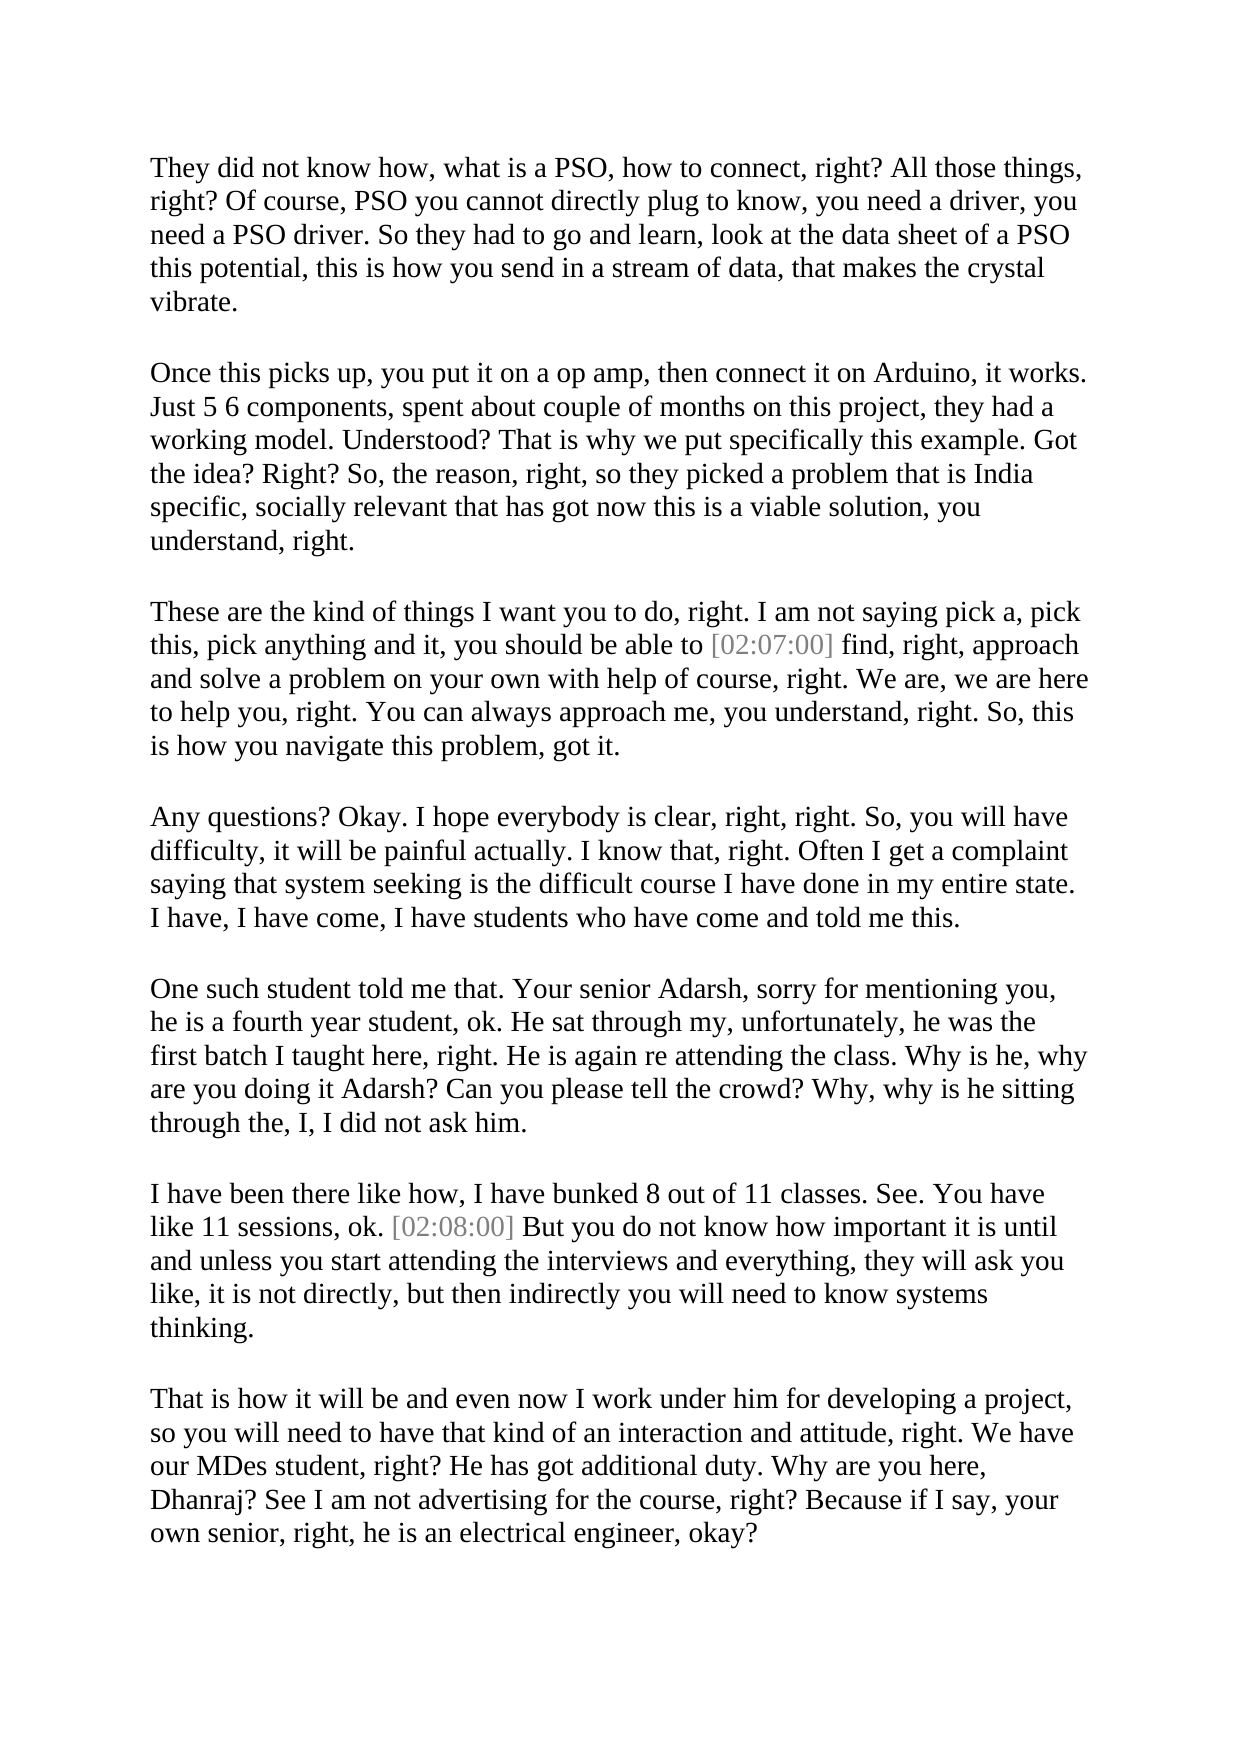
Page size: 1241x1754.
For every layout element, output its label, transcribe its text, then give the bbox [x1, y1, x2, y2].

text I have been there like how, I have bunked 8 out of 11 classes. See. You have like 11 sessions, ok. [02:08:00] But you do not know how important it is until and unless you start attending the interviews and everything, they will ask you like, it is not directly, but then indirectly you will need to know systems thinking. [150, 1176, 1090, 1344]
text Any questions? Okay. I hope everybody is clear, right, right. So, you will have difficulty, it will be painful actually. I know that, right. Often I get a complaint saying that system seeking is the difficult course I have done in my entire state. I have, I have come, I have students who have come and told me this. [150, 799, 1090, 933]
text One such student told me that. Your senior Adarsh, sorry for mentioning you, he is a fourth year student, ok. He sat through my, unfortunately, he was the first batch I taught here, right. He is again re attending the class. Why is he, why are you doing it Adarsh? Can you please tell the crowd? Why, why is he sitting through the, I, I did not ask him. [150, 971, 1090, 1138]
text They did not know how, what is a PSO, how to connect, right? All those things, right? Of course, PSO you cannot directly plug to know, you need a driver, you need a PSO driver. So they had to go and learn, look at the data sheet of a PSO this potential, this is how you send in a stream of data, that makes the crystal vibrate. [150, 150, 1090, 318]
text These are the kind of things I want you to do, right. I am not saying pick a, pick this, pick anything and it, you should be able to [02:07:00] find, right, approach and solve a problem on your own with help of course, right. We are, we are here to help you, right. You can always approach me, you understand, right. So, this is how you navigate this problem, got it. [150, 594, 1090, 762]
text That is how it will be and even now I work under him for developing a project, so you will need to have that kind of an interaction and attitude, right. We have our MDes student, right? He has got additional duty. Why are you here, Dhanraj? See I am not advertising for the course, right? Because if I say, your own senior, right, he is an electrical engineer, okay? [150, 1381, 1090, 1549]
text Once this picks up, you put it on a op amp, then connect it on Arduino, it works. Just 5 6 components, spent about couple of months on this project, they had a working model. Understood? That is why we put specifically this example. Got the idea? Right? So, the reason, right, so they picked a problem that is India specific, socially relevant that has got now this is a viable solution, you understand, right. [150, 355, 1090, 556]
